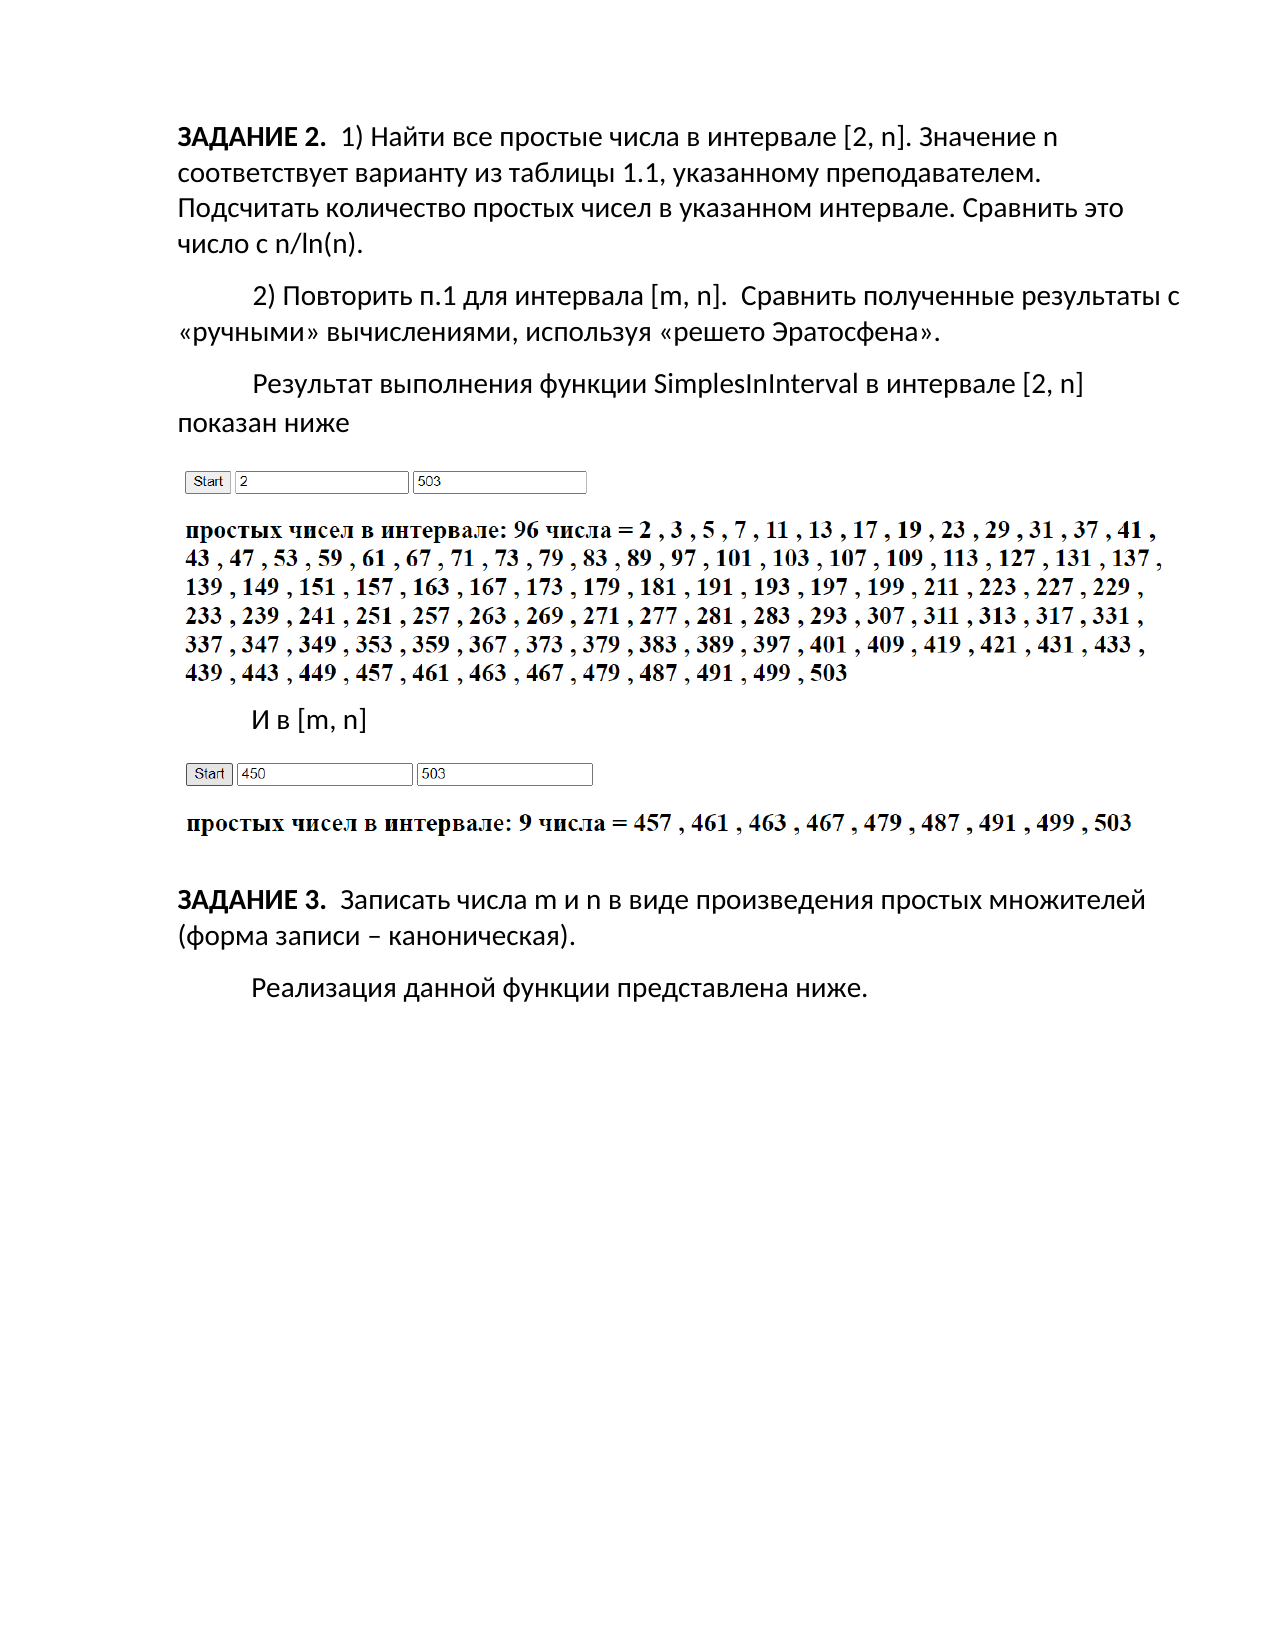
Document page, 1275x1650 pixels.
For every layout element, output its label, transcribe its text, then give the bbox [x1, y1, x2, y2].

text 2) Повторить п.1 для интервала [m, n]. Сравнить полученные результаты с «ручными» вычислениями, используя «решето Эратосфена». [177, 277, 1186, 348]
text Результат выполнения функции SimplesInInterval в интервале [2, n] показан ниже [177, 365, 1186, 439]
text ЗАДАНИЕ 2. 1) Найти все простые числа в интервале [2, n]. Значение n соответствует варианту из таблицы 1.1, указанному преподавателем. Подсчитать количество простых чисел в указанном интервале. Сравнить это число с n/ln(n). [177, 118, 1186, 261]
text ЗАДАНИЕ 3. Записать числа m и n в виде произведения простых множителей (форма записи – каноническая). [177, 881, 1186, 952]
text И в [m, n] [177, 701, 1186, 736]
picture [177, 736, 1187, 846]
picture [177, 458, 1187, 701]
text Реализация данной функции представлена ниже. [177, 969, 1186, 1005]
